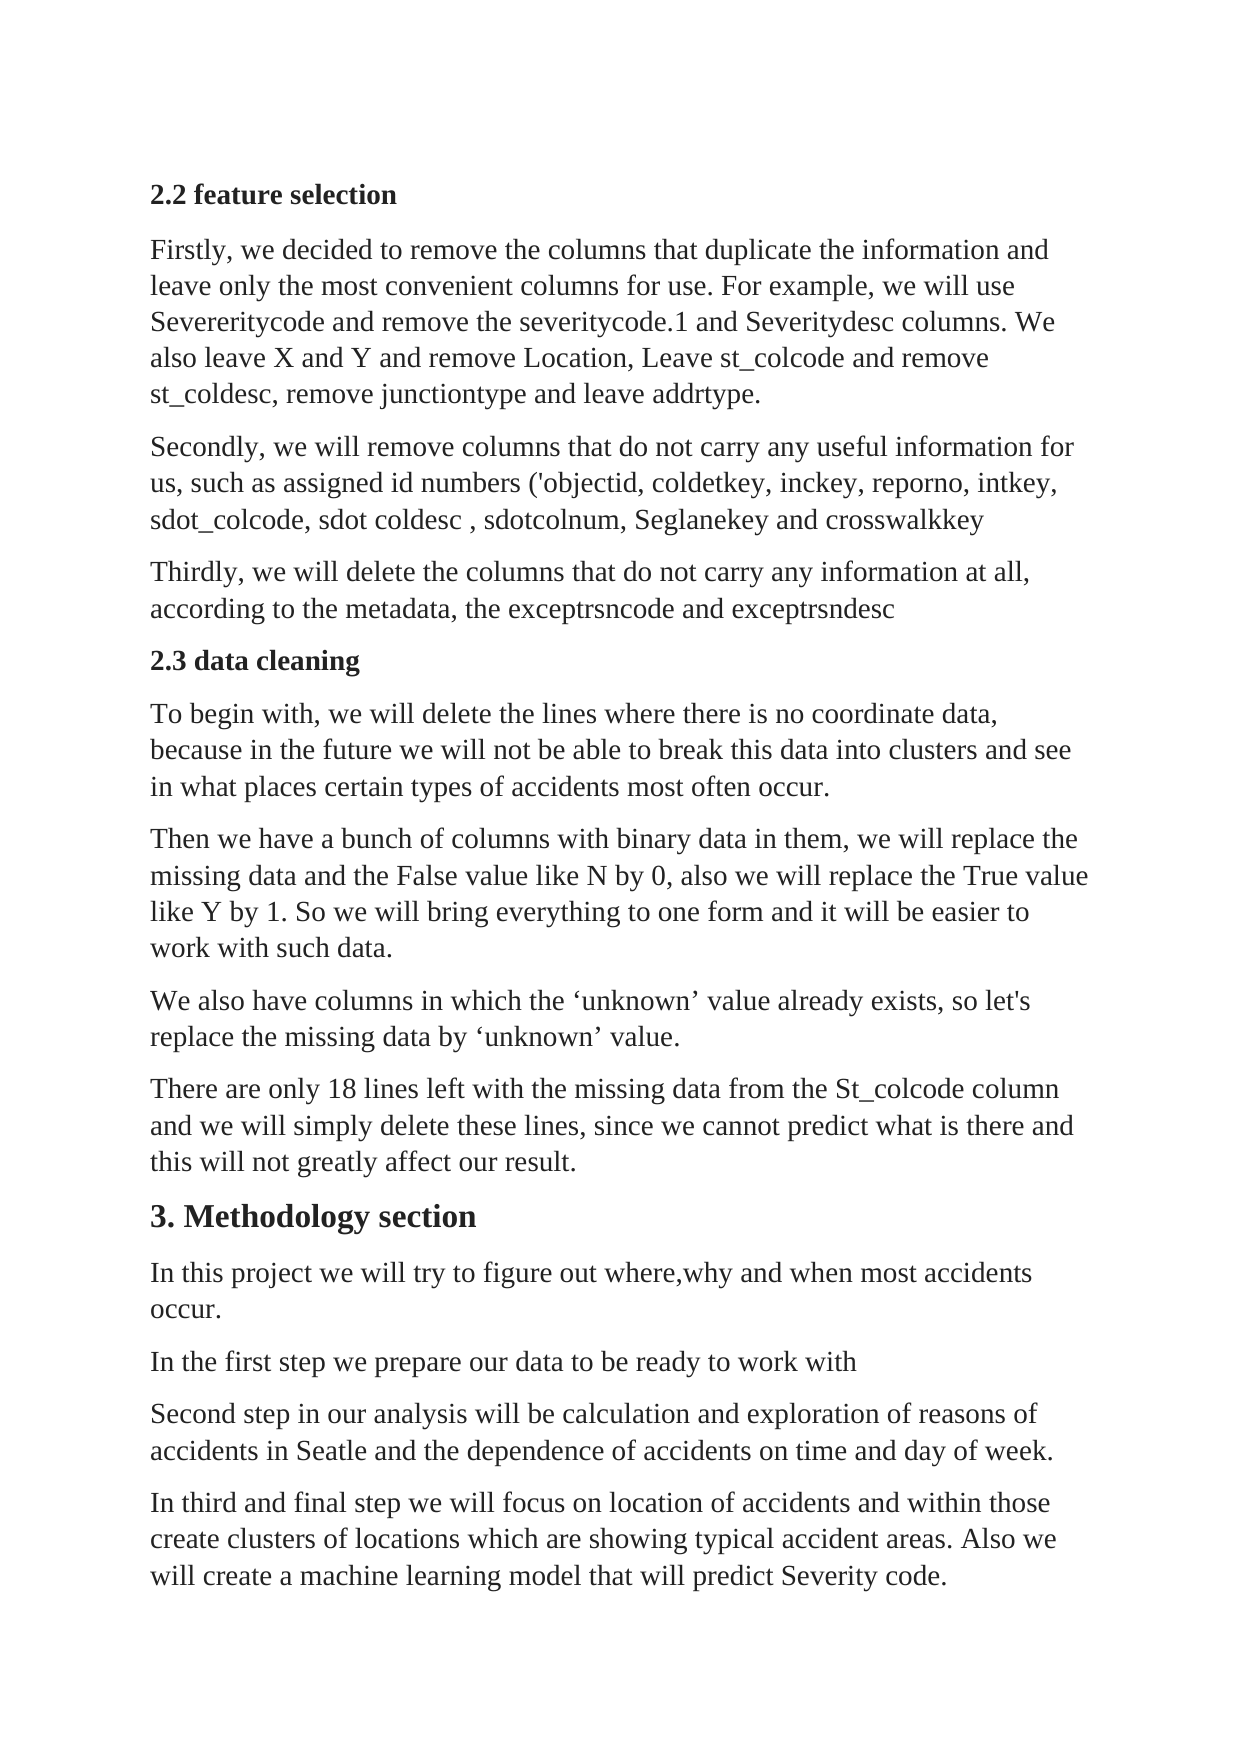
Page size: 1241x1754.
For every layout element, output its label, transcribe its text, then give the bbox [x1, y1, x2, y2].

text Second step in our analysis will be calculation and exploration of reasons of accidents in Seatle and the dependence of accidents on time and day of week. [150, 1397, 1090, 1466]
text Thirdly, we will delete the columns that do not carry any information at all, according to the metadata, the exceptrsncode and exceptrsndesc [150, 554, 1090, 624]
text Firstly, we decided to remove the columns that duplicate the information and leave only the most convenient columns for use. For example, we will use Severeritycode and remove the severitycode.1 and Severitydesc columns. We also leave X and Y and remove Location, Leave st_colcode and remove st_coldesc, remove junctiontype and leave addrtype. [150, 232, 1090, 410]
text 3. Methodology section [150, 1197, 1090, 1235]
text 2.2 feature selection [150, 177, 1090, 211]
text To begin with, we will delete the lines where there is no coordinate data, because in the future we will not be able to break this data into clusters and see in what places certain types of accidents most often occur. [150, 696, 1090, 802]
text In this project we will try to figure out where,why and when most accidents occur. [150, 1255, 1090, 1324]
text There are only 18 lines left with the missing data from the St_colcode column and we will simply delete these lines, since we cannot predict what is there and this will not greatly affect our result. [150, 1072, 1090, 1177]
text Then we have a bunch of columns with binary data in them, we will replace the missing data and the False value like N by 0, also we will replace the True value like Y by 1. So we will bring everything to one form and it will be easier to work with such data. [150, 821, 1090, 963]
text We also have columns in which the ‘unknown’ value already exists, so let's replace the missing data by ‘unknown’ value. [150, 983, 1090, 1052]
text 2.3 data cleaning [150, 643, 1090, 677]
text In the first step we prepare our data to be ready to work with [150, 1344, 1090, 1377]
text In third and final step we will focus on location of accidents and within those create clusters of locations which are showing typical accident areas. Also we will create a machine learning model that will predict Severity code. [150, 1486, 1090, 1591]
text Secondly, we will remove columns that do not carry any useful information for us, such as assigned id numbers ('objectid, coldetkey, inckey, reporno, intkey, sdot_colcode, sdot coldesc , sdotcolnum, Seglanekey and crosswalkkey [150, 429, 1090, 535]
